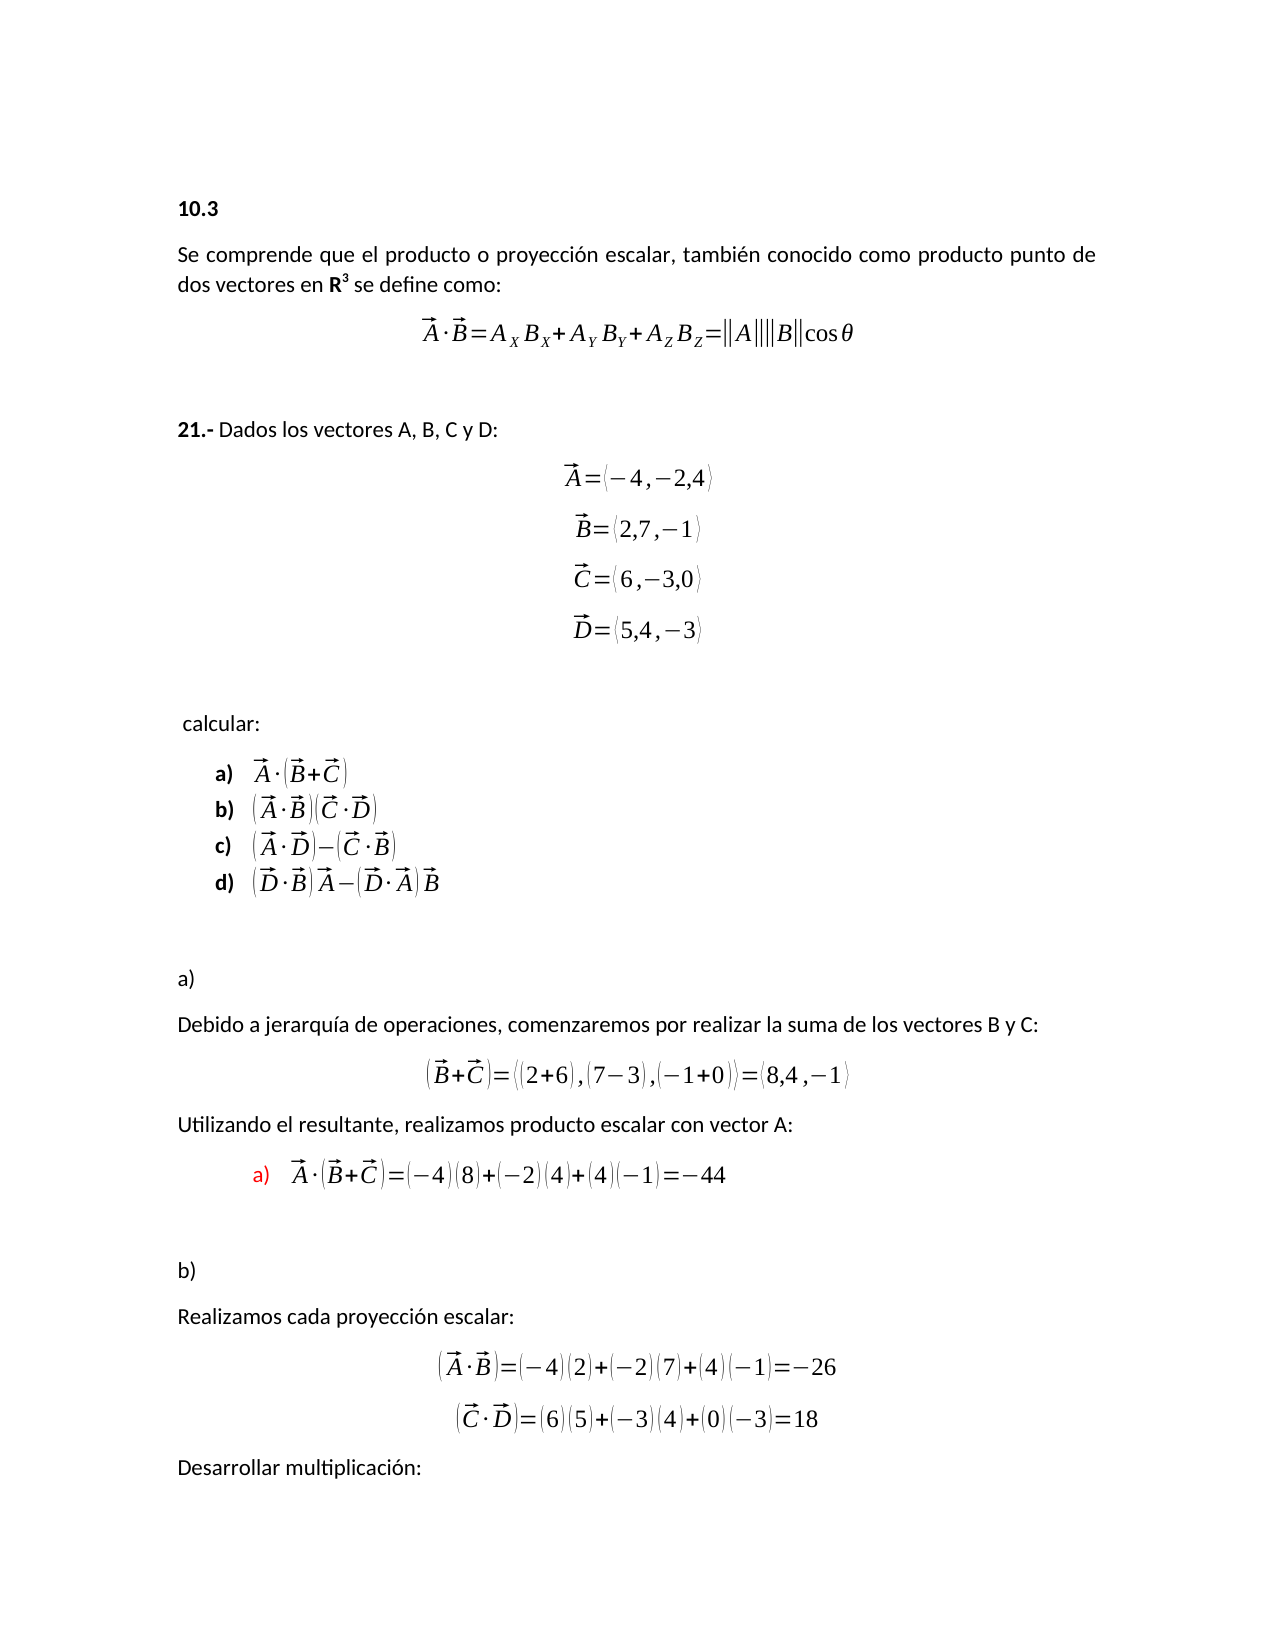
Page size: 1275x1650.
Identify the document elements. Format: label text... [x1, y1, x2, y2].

text Desarrollar multiplicación: [177, 1453, 1098, 1481]
text Realizamos cada proyección escalar: [177, 1302, 1098, 1330]
text 21.- Dados los vectores A, B, C y D: [177, 415, 1098, 443]
text Debido a jerarquía de operaciones, comenzaremos por realizar la suma de los vectores B y C: [177, 1010, 1098, 1038]
text a) [177, 964, 1098, 992]
text 10.3 [177, 194, 1098, 222]
text Utilizando el resultante, realizamos producto escalar con vector A: [177, 1110, 1098, 1138]
text Se comprende que el producto o proyección escalar, también conocido como producto punto de dos vectores en R3 se define como: [177, 240, 1098, 298]
text b) [177, 1256, 1098, 1284]
text calcular: [177, 709, 1098, 738]
